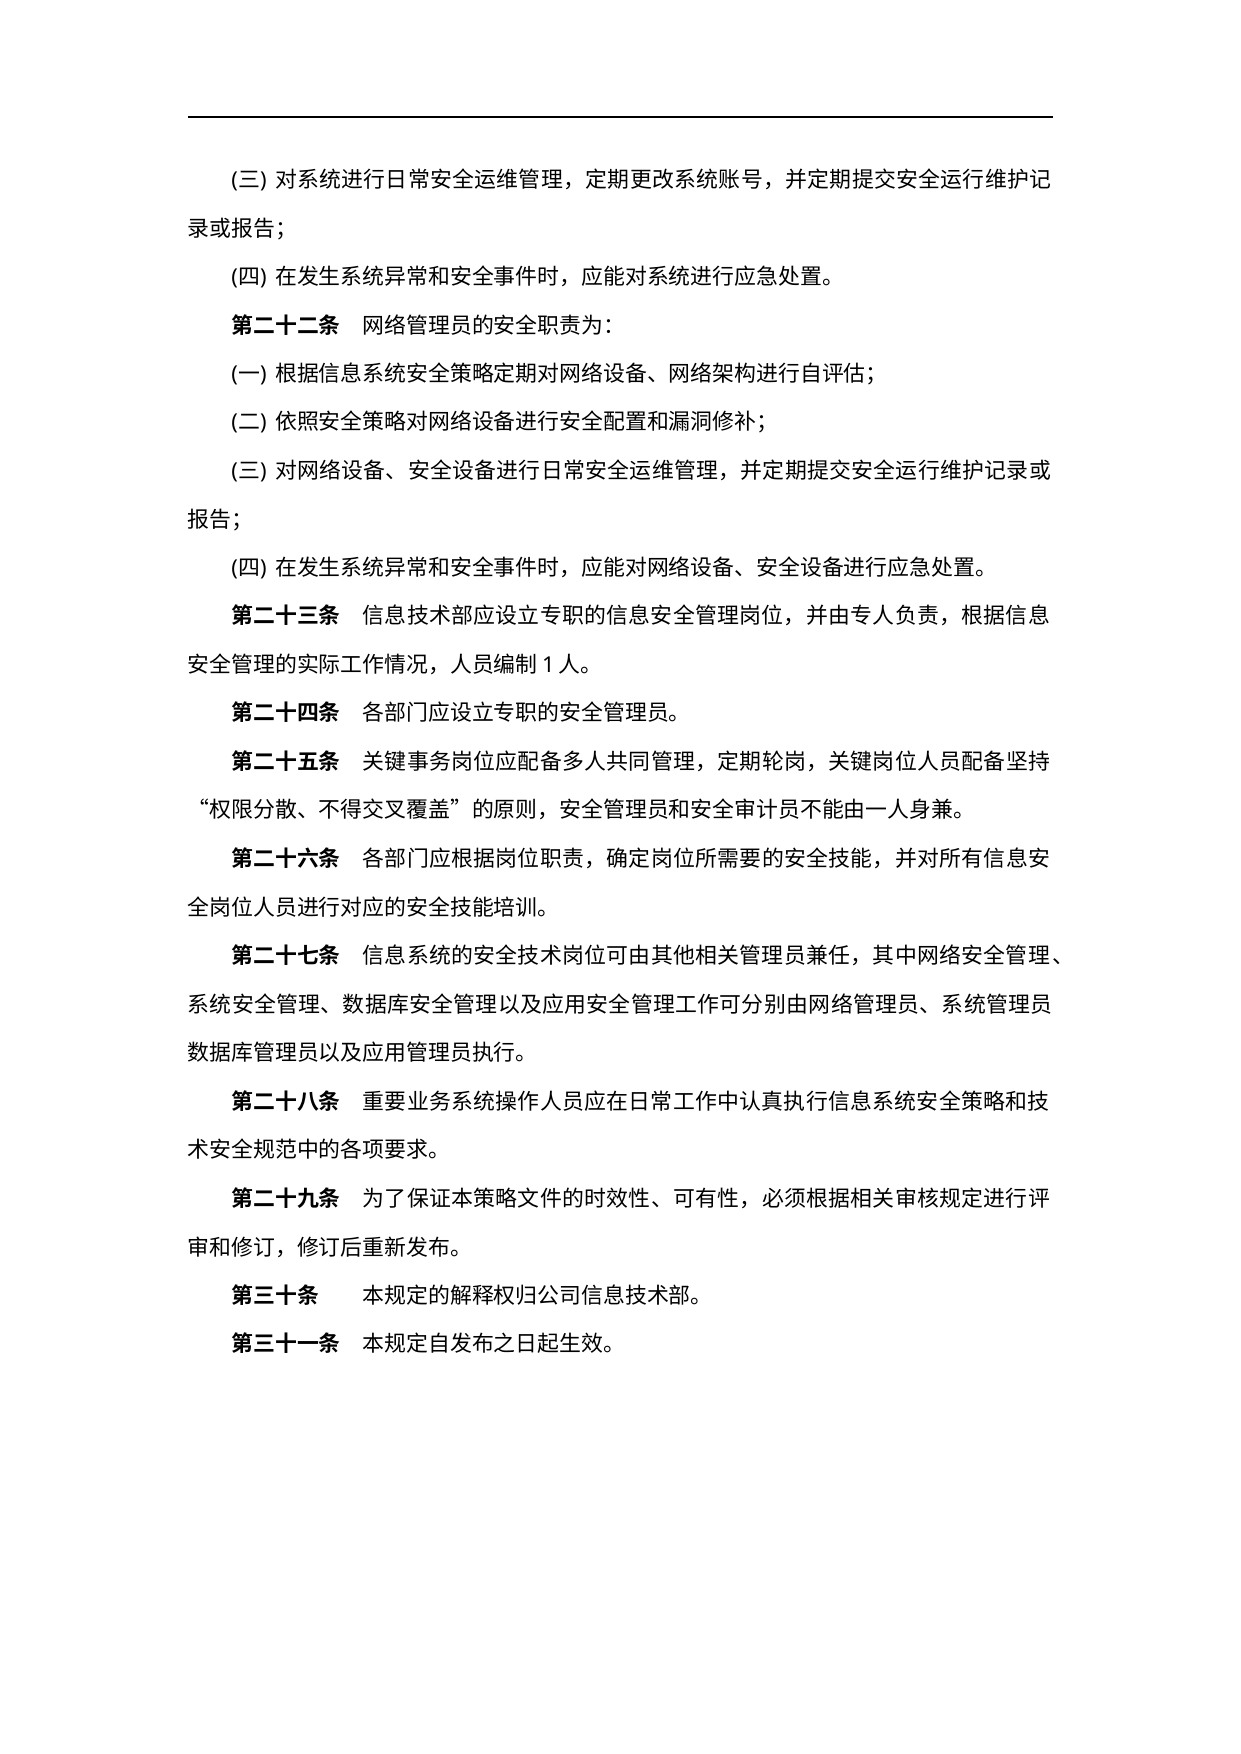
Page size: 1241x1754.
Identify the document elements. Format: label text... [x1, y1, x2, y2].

list 各部门应根据岗位职责，确定岗位所需要的安全技能，并对所有信息安全岗位人员进行对应的安全技能培训。 [187, 840, 1053, 922]
list 对网络设备、安全设备进行日常安全运维管理，并定期提交安全运行维护记录或报告； [187, 452, 1053, 534]
list 对系统进行日常安全运维管理，定期更改系统账号，并定期提交安全运行维护记录或报告； [187, 162, 1053, 243]
list 关键事务岗位应配备多人共同管理，定期轮岗，关键岗位人员配备坚持“权限分散、不得交叉覆盖”的原则，安全管理员和安全审计员不能由一人身兼。 [187, 743, 1053, 824]
list 根据信息系统安全策略定期对网络设备、网络架构进行自评估； [187, 356, 1053, 388]
list 本规定的解释权归公司信息技术部。 [187, 1277, 1053, 1310]
list 在发生系统异常和安全事件时，应能对网络设备、安全设备进行应急处置。 [187, 549, 1053, 582]
list 信息技术部应设立专职的信息安全管理岗位，并由专人负责，根据信息安全管理的实际工作情况，人员编制1人。 [187, 598, 1053, 679]
list 本规定自发布之日起生效。 [187, 1326, 1053, 1358]
list 信息系统的安全技术岗位可由其他相关管理员兼任，其中网络安全管理、系统安全管理、数据库安全管理以及应用安全管理工作可分别由网络管理员、系统管理员、数据库管理员以及应用管理员执行。 [187, 937, 1053, 1067]
list 在发生系统异常和安全事件时，应能对系统进行应急处置。 [187, 259, 1053, 292]
list 为了保证本策略文件的时效性、可有性，必须根据相关审核规定进行评审和修订，修订后重新发布。 [187, 1180, 1053, 1262]
list 依照安全策略对网络设备进行安全配置和漏洞修补； [187, 404, 1053, 437]
list 网络管理员的安全职责为： [187, 307, 1053, 340]
list 重要业务系统操作人员应在日常工作中认真执行信息系统安全策略和技术安全规范中的各项要求。 [187, 1083, 1053, 1164]
list 各部门应设立专职的安全管理员。 [187, 695, 1053, 727]
